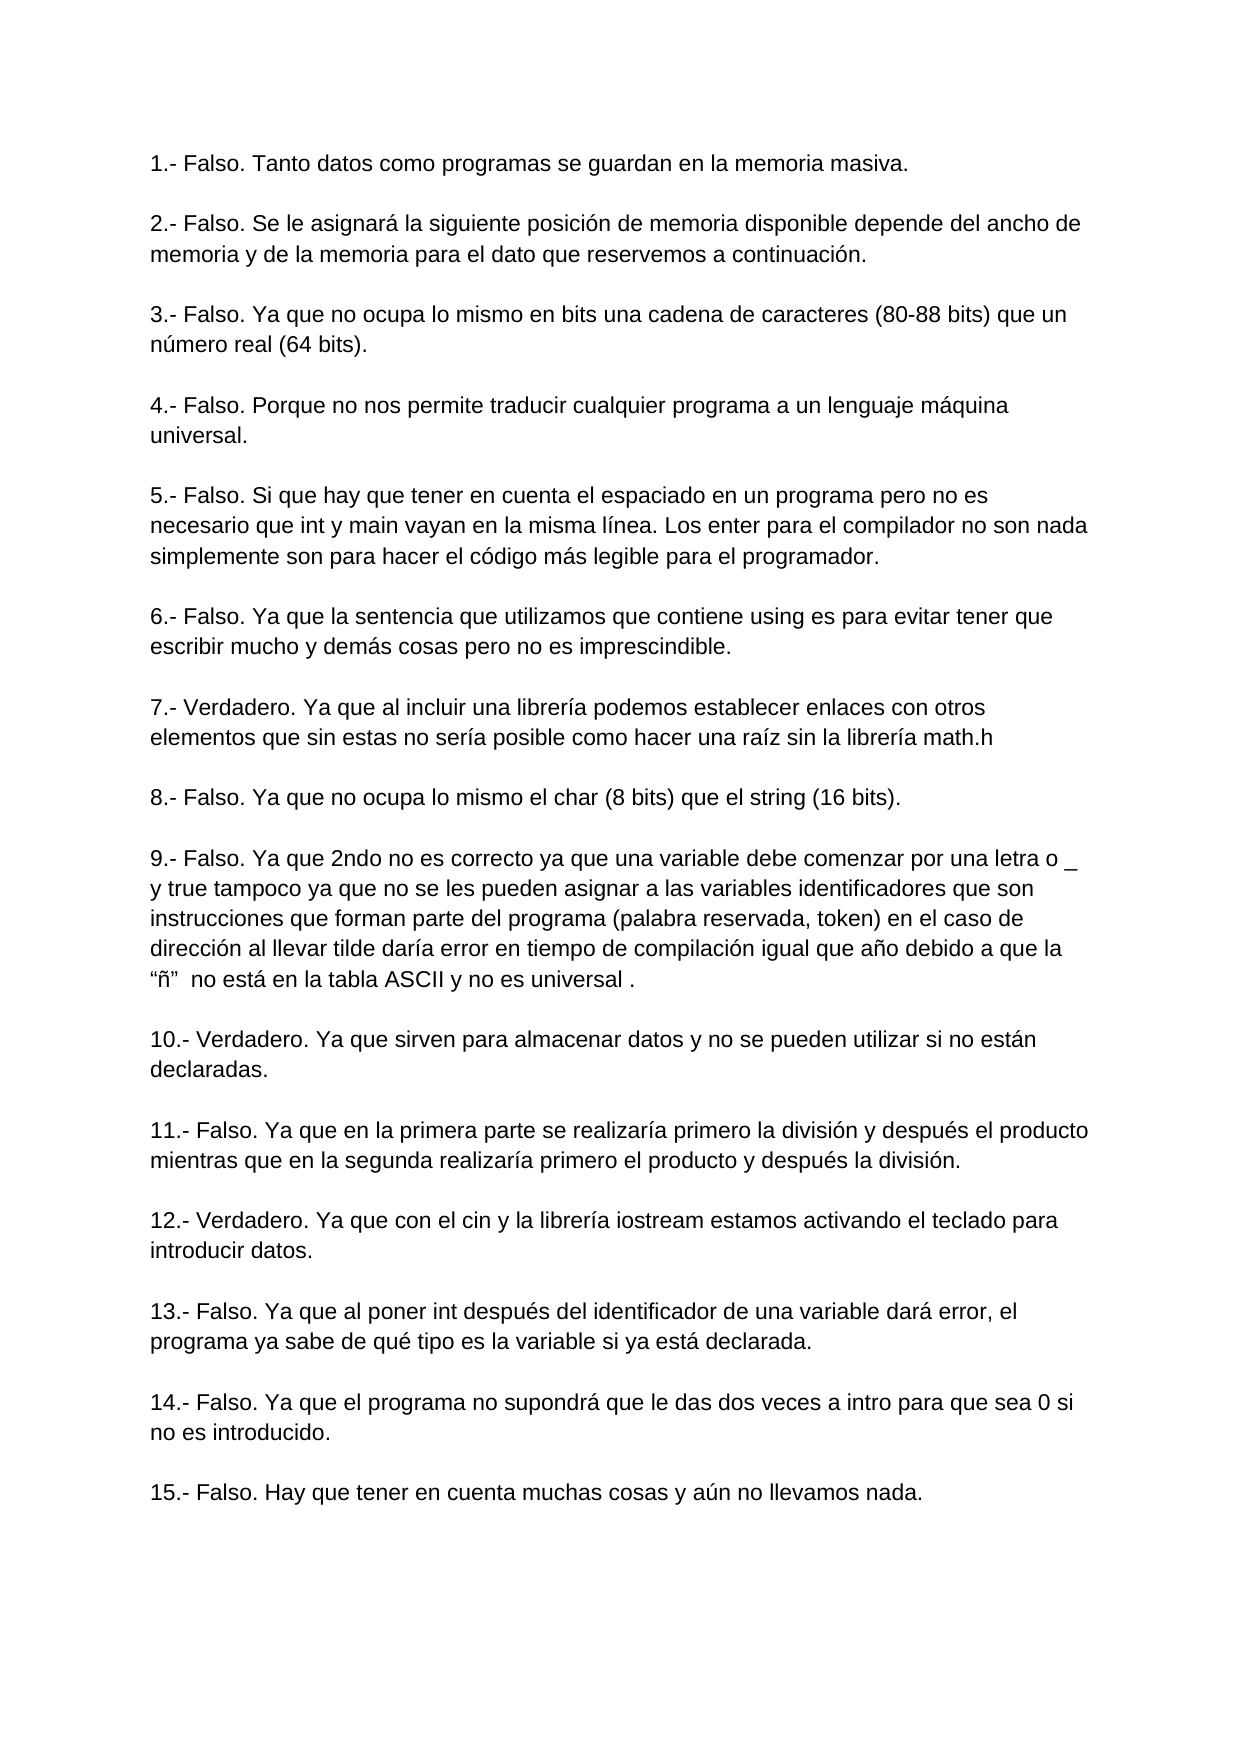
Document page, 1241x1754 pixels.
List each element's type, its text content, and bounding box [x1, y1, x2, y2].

text 9.- Falso. Ya que 2ndo no es correcto ya que una variable debe comenzar por una letra o _ y true tampoco ya que no se les pueden asignar a las variables identificadores que son instrucciones que forman parte del programa (palabra reservada, token) en el caso de dirección al llevar tilde daría error en tiempo de compilación igual que año debido a que la “ñ” no está en la tabla ASCII y no es universal . [150, 845, 1090, 992]
text 15.- Falso. Hay que tener en cuenta muchas cosas y aún no llevamos nada. [150, 1479, 1090, 1506]
text 14.- Falso. Ya que el programa no supondrá que le das dos veces a intro para que sea 0 si no es introducido. [150, 1388, 1090, 1445]
text 11.- Falso. Ya que en la primera parte se realizaría primero la división y después el producto mientras que en la segunda realizaría primero el producto y después la división. [150, 1117, 1090, 1173]
text 1.- Falso. Tanto datos como programas se guardan en la memoria masiva. [150, 150, 1090, 176]
text 5.- Falso. Si que hay que tener en cuenta el espaciado en un programa pero no es necesario que int y main vayan en la misma línea. Los enter para el compilador no son nada simplemente son para hacer el código más legible para el programador. [150, 482, 1090, 569]
text 3.- Falso. Ya que no ocupa lo mismo en bits una cadena de caracteres (80-88 bits) que un número real (64 bits). [150, 301, 1090, 358]
text 12.- Verdadero. Ya que con el cin y la librería iostream estamos activando el teclado para introducir datos. [150, 1207, 1090, 1264]
text 6.- Falso. Ya que la sentencia que utilizamos que contiene using es para evitar tener que escribir mucho y demás cosas pero no es imprescindible. [150, 603, 1090, 660]
text 2.- Falso. Se le asignará la siguiente posición de memoria disponible depende del ancho de memoria y de la memoria para el dato que reservemos a continuación. [150, 210, 1090, 267]
text 8.- Falso. Ya que no ocupa lo mismo el char (8 bits) que el string (16 bits). [150, 784, 1090, 811]
text 7.- Verdadero. Ya que al incluir una librería podemos establecer enlaces con otros elementos que sin estas no sería posible como hacer una raíz sin la librería math.h [150, 694, 1090, 750]
text 13.- Falso. Ya que al poner int después del identificador de una variable dará error, el programa ya sabe de qué tipo es la variable si ya está declarada. [150, 1298, 1090, 1354]
text 4.- Falso. Porque no nos permite traducir cualquier programa a un lenguaje máquina universal. [150, 392, 1090, 448]
text 10.- Verdadero. Ya que sirven para almacenar datos y no se pueden utilizar si no están declaradas. [150, 1026, 1090, 1083]
